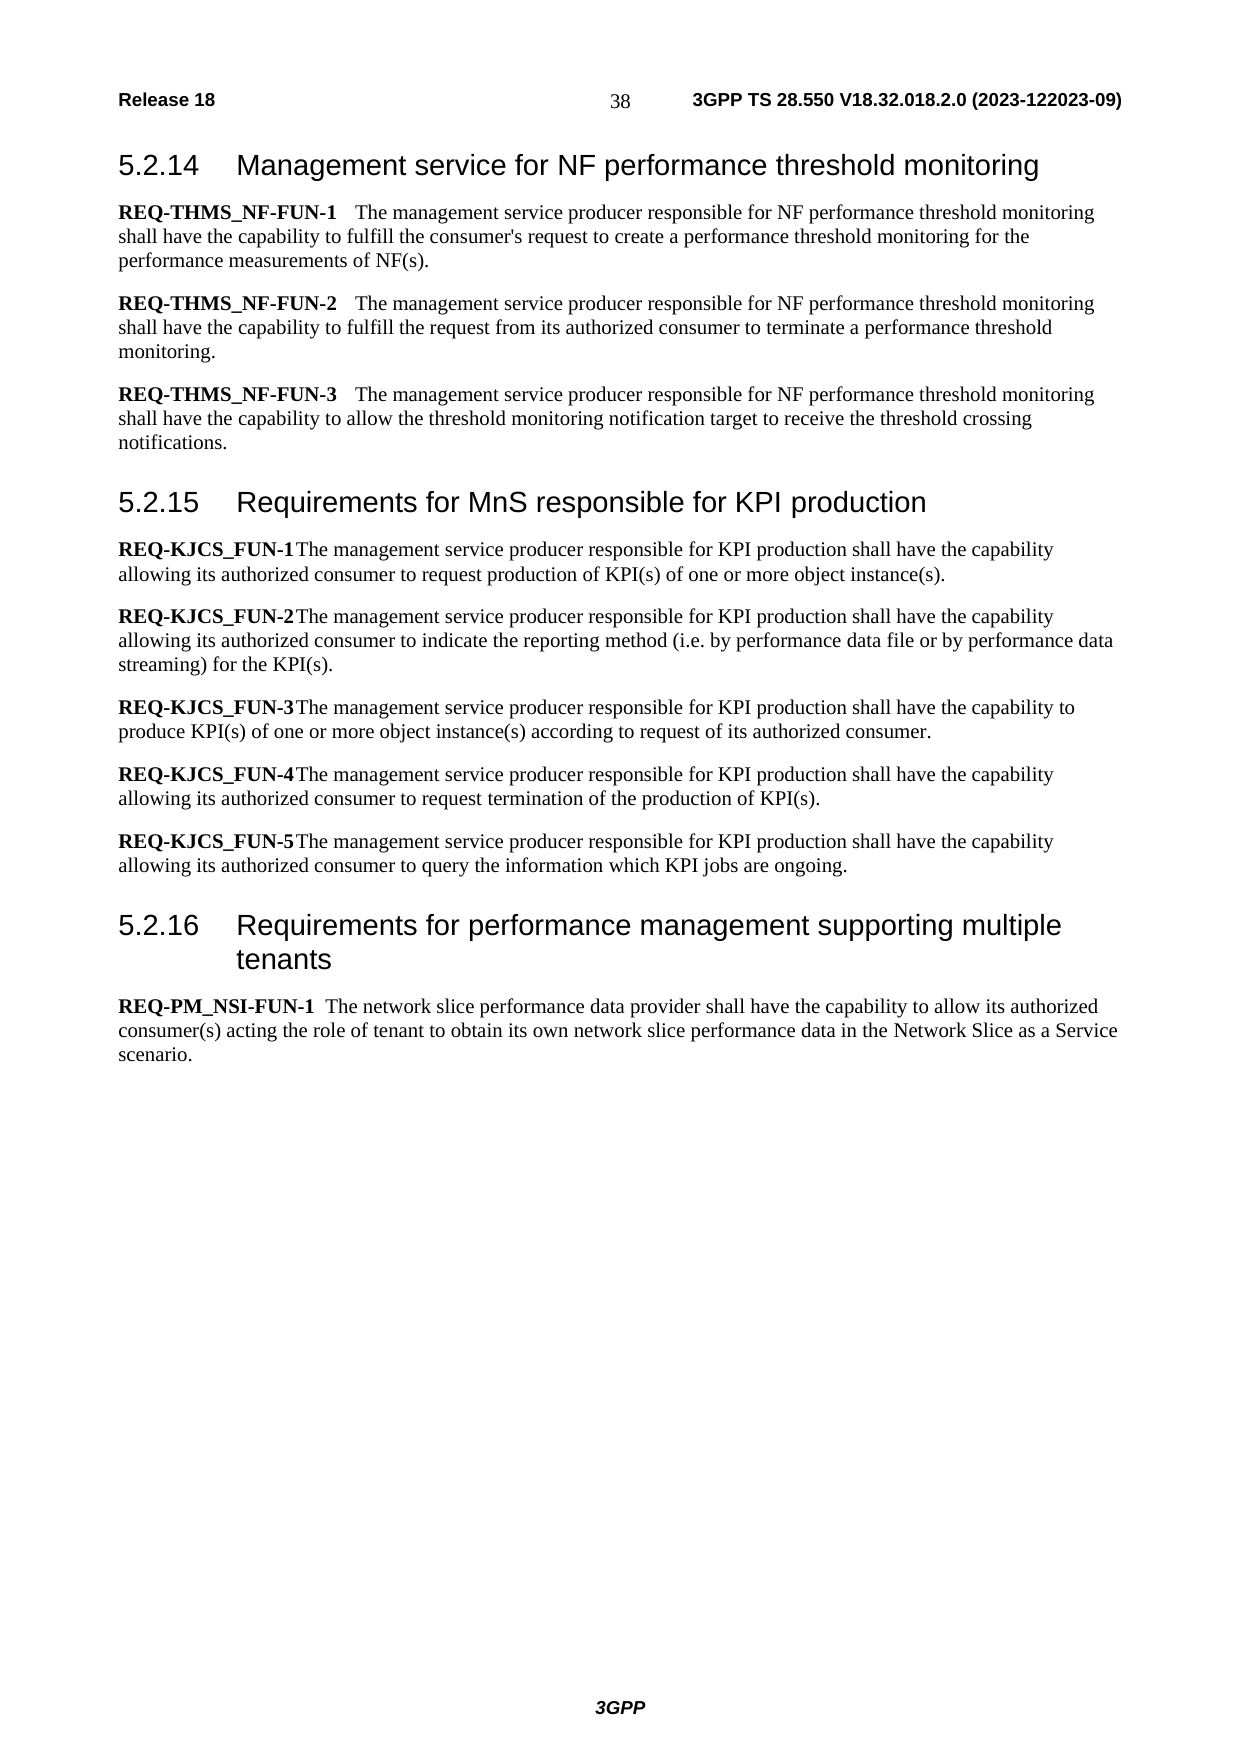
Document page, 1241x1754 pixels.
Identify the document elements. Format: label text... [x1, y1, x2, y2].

text REQ-KJCS_FUN-5 The management service producer responsible for KPI production shall have the capability allowing its authorized consumer to query the information which KPI jobs are ongoing. [118, 829, 1122, 877]
text REQ-KJCS_FUN-4 The management service producer responsible for KPI production shall have the capability allowing its authorized consumer to request termination of the production of KPI(s). [118, 762, 1122, 810]
text REQ-THMS_NF-FUN-3 The management service producer responsible for NF performance threshold monitoring shall have the capability to allow the threshold monitoring notification target to receive the threshold crossing notifications. [118, 382, 1122, 454]
subtitle 5.2.15 Requirements for MnS responsible for KPI production [118, 485, 1122, 519]
subtitle 5.2.16 Requirements for performance management supporting multiple tenants [118, 908, 1122, 975]
text REQ-THMS_NF-FUN-1 The management service producer responsible for NF performance threshold monitoring shall have the capability to fulfill the consumer's request to create a performance threshold monitoring for the performance measurements of NF(s). [118, 200, 1122, 272]
subtitle 5.2.14 Management service for NF performance threshold monitoring [118, 147, 1122, 181]
text REQ-THMS_NF-FUN-2 The management service producer responsible for NF performance threshold monitoring shall have the capability to fulfill the request from its authorized consumer to terminate a performance threshold monitoring. [118, 291, 1122, 363]
text REQ-KJCS_FUN-2 The management service producer responsible for KPI production shall have the capability allowing its authorized consumer to indicate the reporting method (i.e. by performance data file or by performance data streaming) for the KPI(s). [118, 604, 1122, 676]
text REQ-PM_NSI-FUN-1 The network slice performance data provider shall have the capability to allow its authorized consumer(s) acting the role of tenant to obtain its own network slice performance data in the Network Slice as a Service scenario. [118, 994, 1122, 1066]
text REQ-KJCS_FUN-1 The management service producer responsible for KPI production shall have the capability allowing its authorized consumer to request production of KPI(s) of one or more object instance(s). [118, 537, 1122, 586]
text REQ-KJCS_FUN-3 The management service producer responsible for KPI production shall have the capability to produce KPI(s) of one or more object instance(s) according to request of its authorized consumer. [118, 695, 1122, 743]
